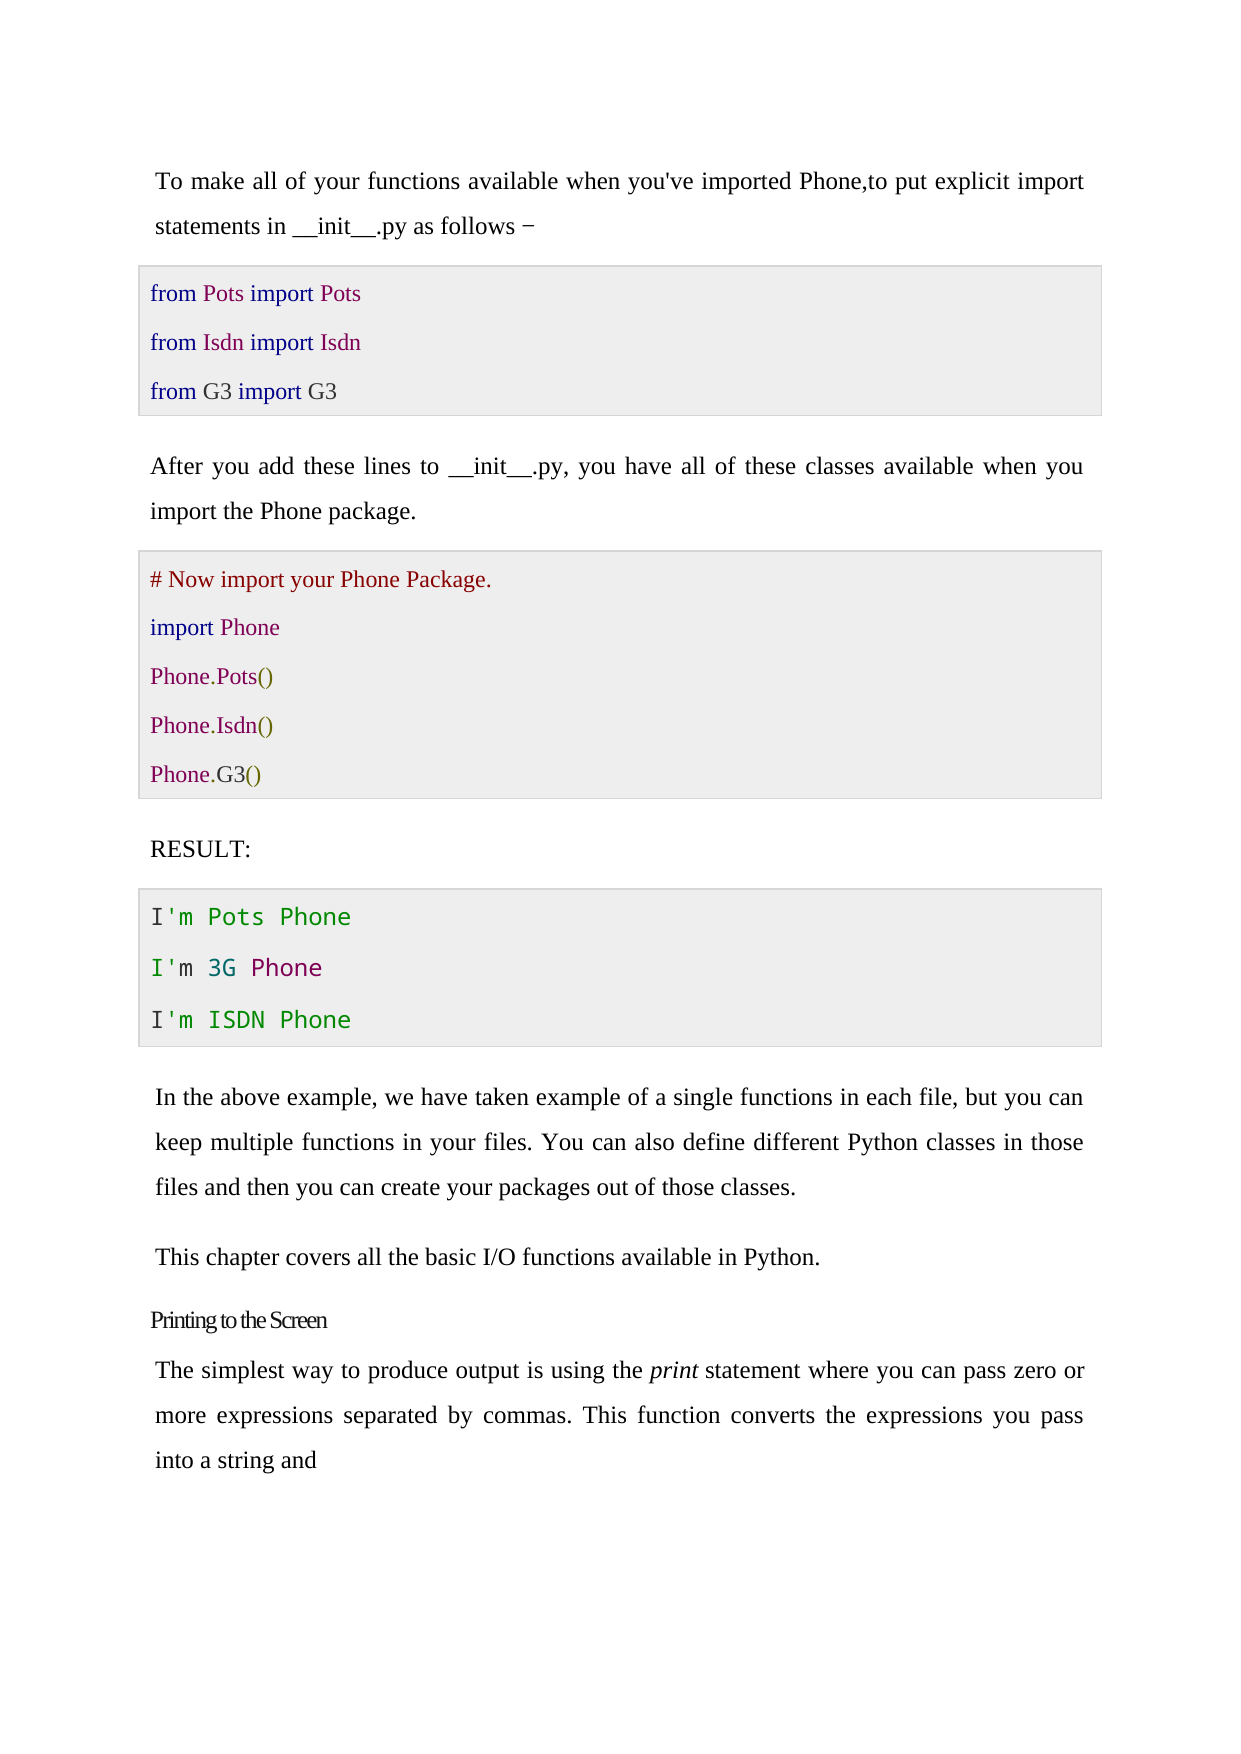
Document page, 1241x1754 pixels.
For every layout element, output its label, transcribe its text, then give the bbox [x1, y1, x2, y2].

text Phone.Pots() [140, 648, 1101, 690]
text I'm 3G Phone [140, 939, 1101, 984]
text This chapter covers all the basic I/O functions available in Python. [155, 1226, 1085, 1271]
text from Isdn import Isdn [140, 314, 1101, 356]
text The simplest way to produce output is using the print statement where you can pass zero or more expressions separated by commas. This function converts the expressions you pass into a string and [155, 1338, 1085, 1473]
text Phone.G3() [140, 745, 1101, 798]
text I'm ISDN Phone [140, 991, 1101, 1046]
text Phone.Isdn() [140, 696, 1101, 738]
text # Now import your Phone Package. [140, 552, 1101, 592]
text import Phone [140, 599, 1101, 641]
text RESULT: [150, 818, 1085, 863]
text In the above example, we have taken example of a single functions in each file, but you can keep multiple functions in your files. You can also define different Python classes in those files and then you can create your packages out of those classes. [155, 1066, 1085, 1201]
text To make all of your functions available when you've imported Phone,to put explicit import statements in __init__.py as follows − [155, 150, 1085, 240]
subtitle Printing to the Screen [150, 1296, 1085, 1333]
text from Pots import Pots [140, 267, 1101, 307]
text After you add these lines to __init__.py, you have all of these classes available when you import the Phone package. [150, 435, 1085, 525]
text I'm Pots Phone [140, 890, 1101, 932]
text from G3 import G3 [140, 362, 1101, 415]
